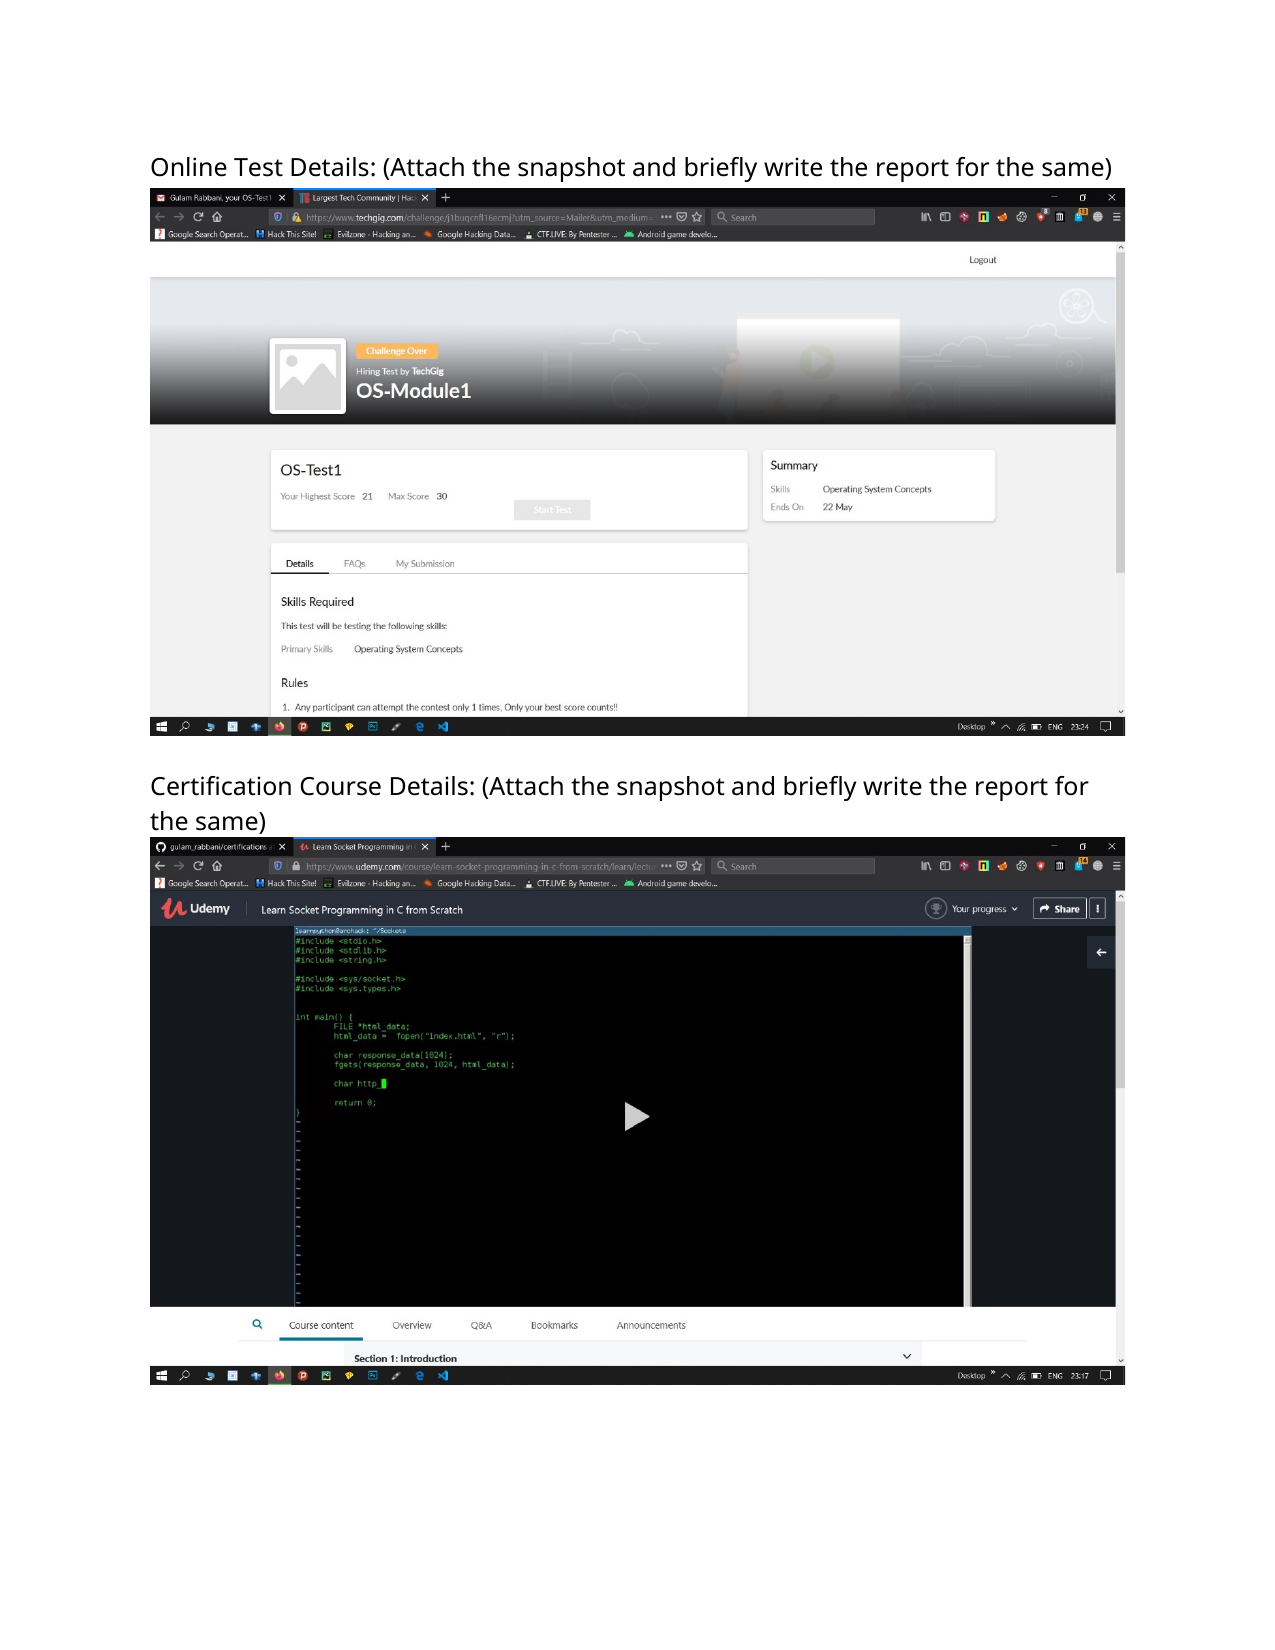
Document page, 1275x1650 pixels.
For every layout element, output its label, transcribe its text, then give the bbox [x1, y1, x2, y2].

text Online Test Details: (Attach the snapshot and briefly write the report for the same) [150, 150, 1125, 188]
picture [150, 188, 1125, 736]
text Certification Course Details: (Attach the snapshot and briefly write the report for the same) [150, 769, 1125, 837]
picture [150, 837, 1125, 1385]
